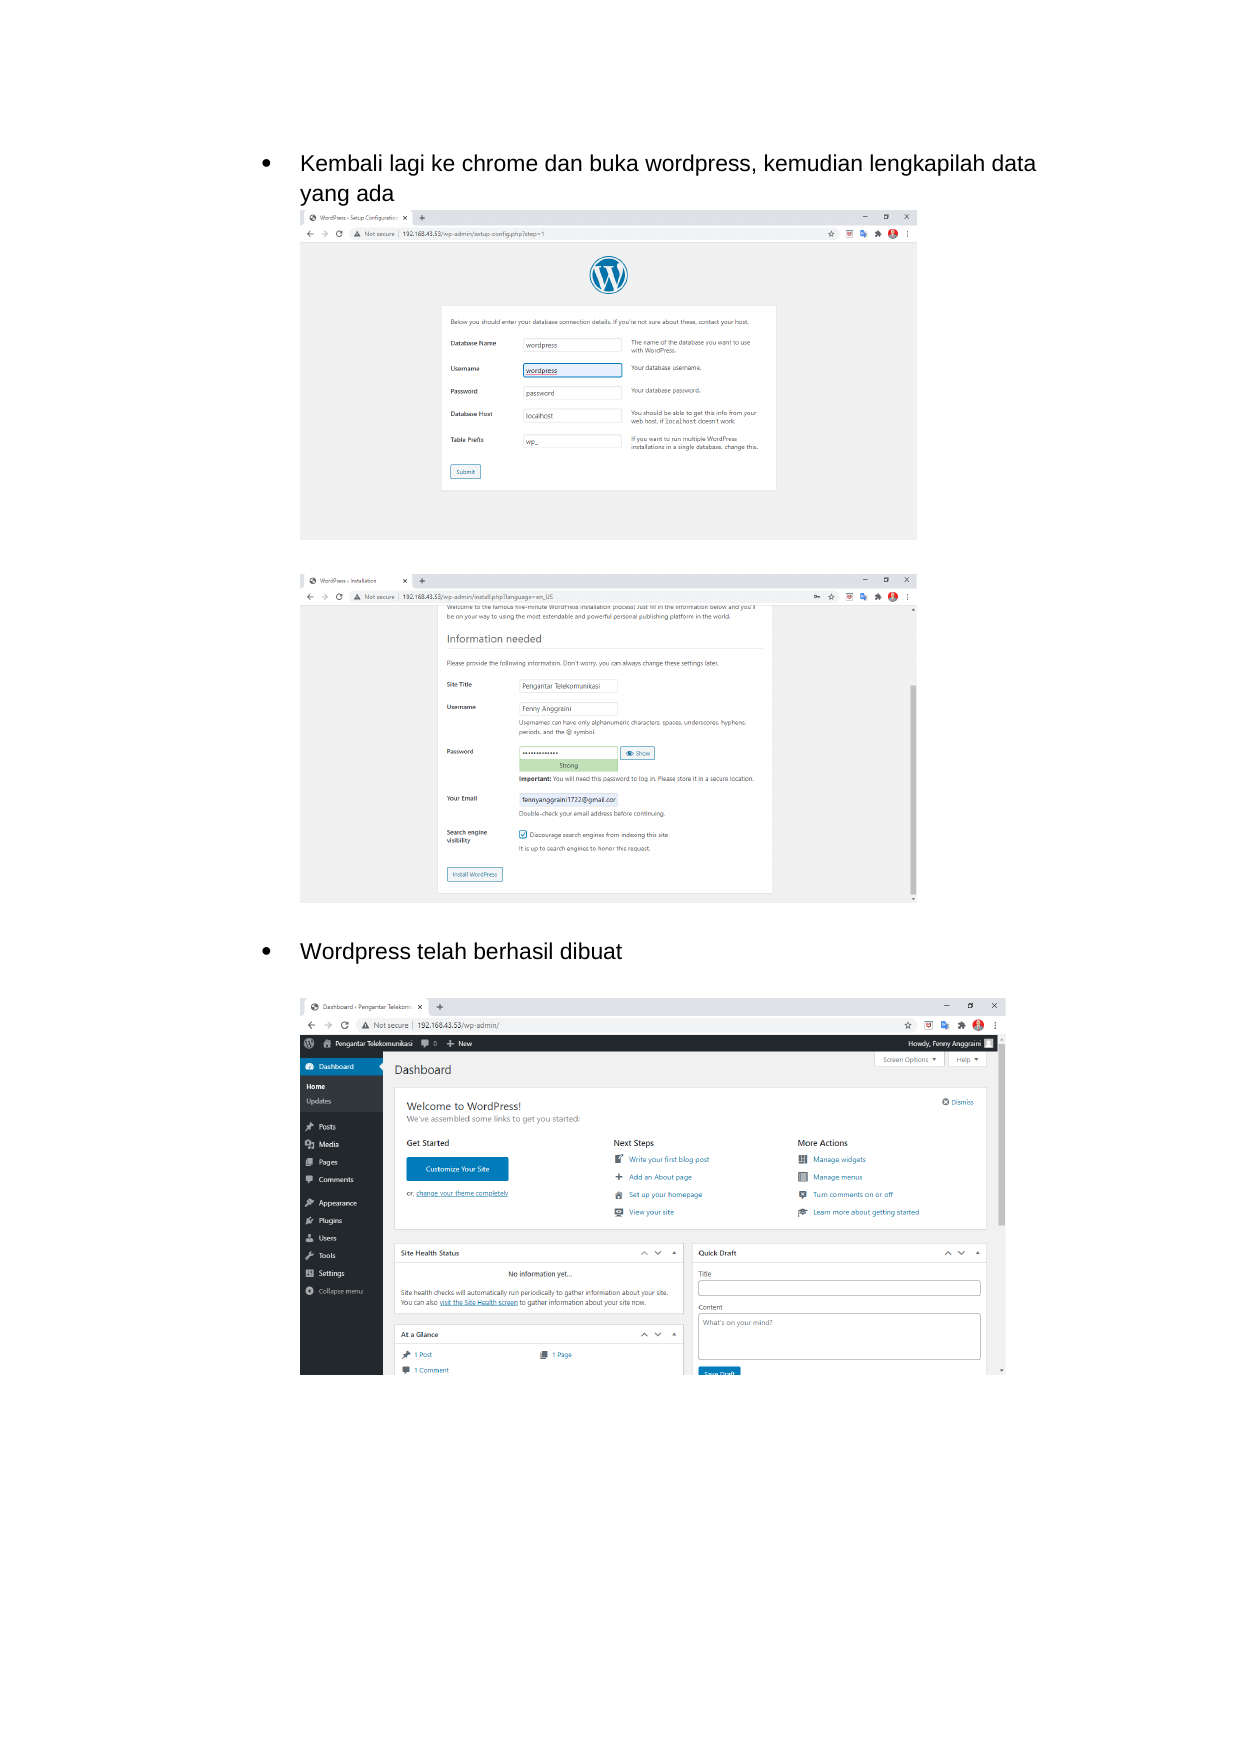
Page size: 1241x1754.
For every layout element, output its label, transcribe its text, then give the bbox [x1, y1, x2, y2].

picture [300, 574, 917, 903]
picture [300, 998, 1006, 1375]
list Kembali lagi ke chrome dan buka wordpress, kemudian lengkapilah data yang ada [262, 150, 1090, 207]
picture [300, 210, 917, 540]
list Wordpress telah berhasil dibuat [262, 938, 1090, 964]
